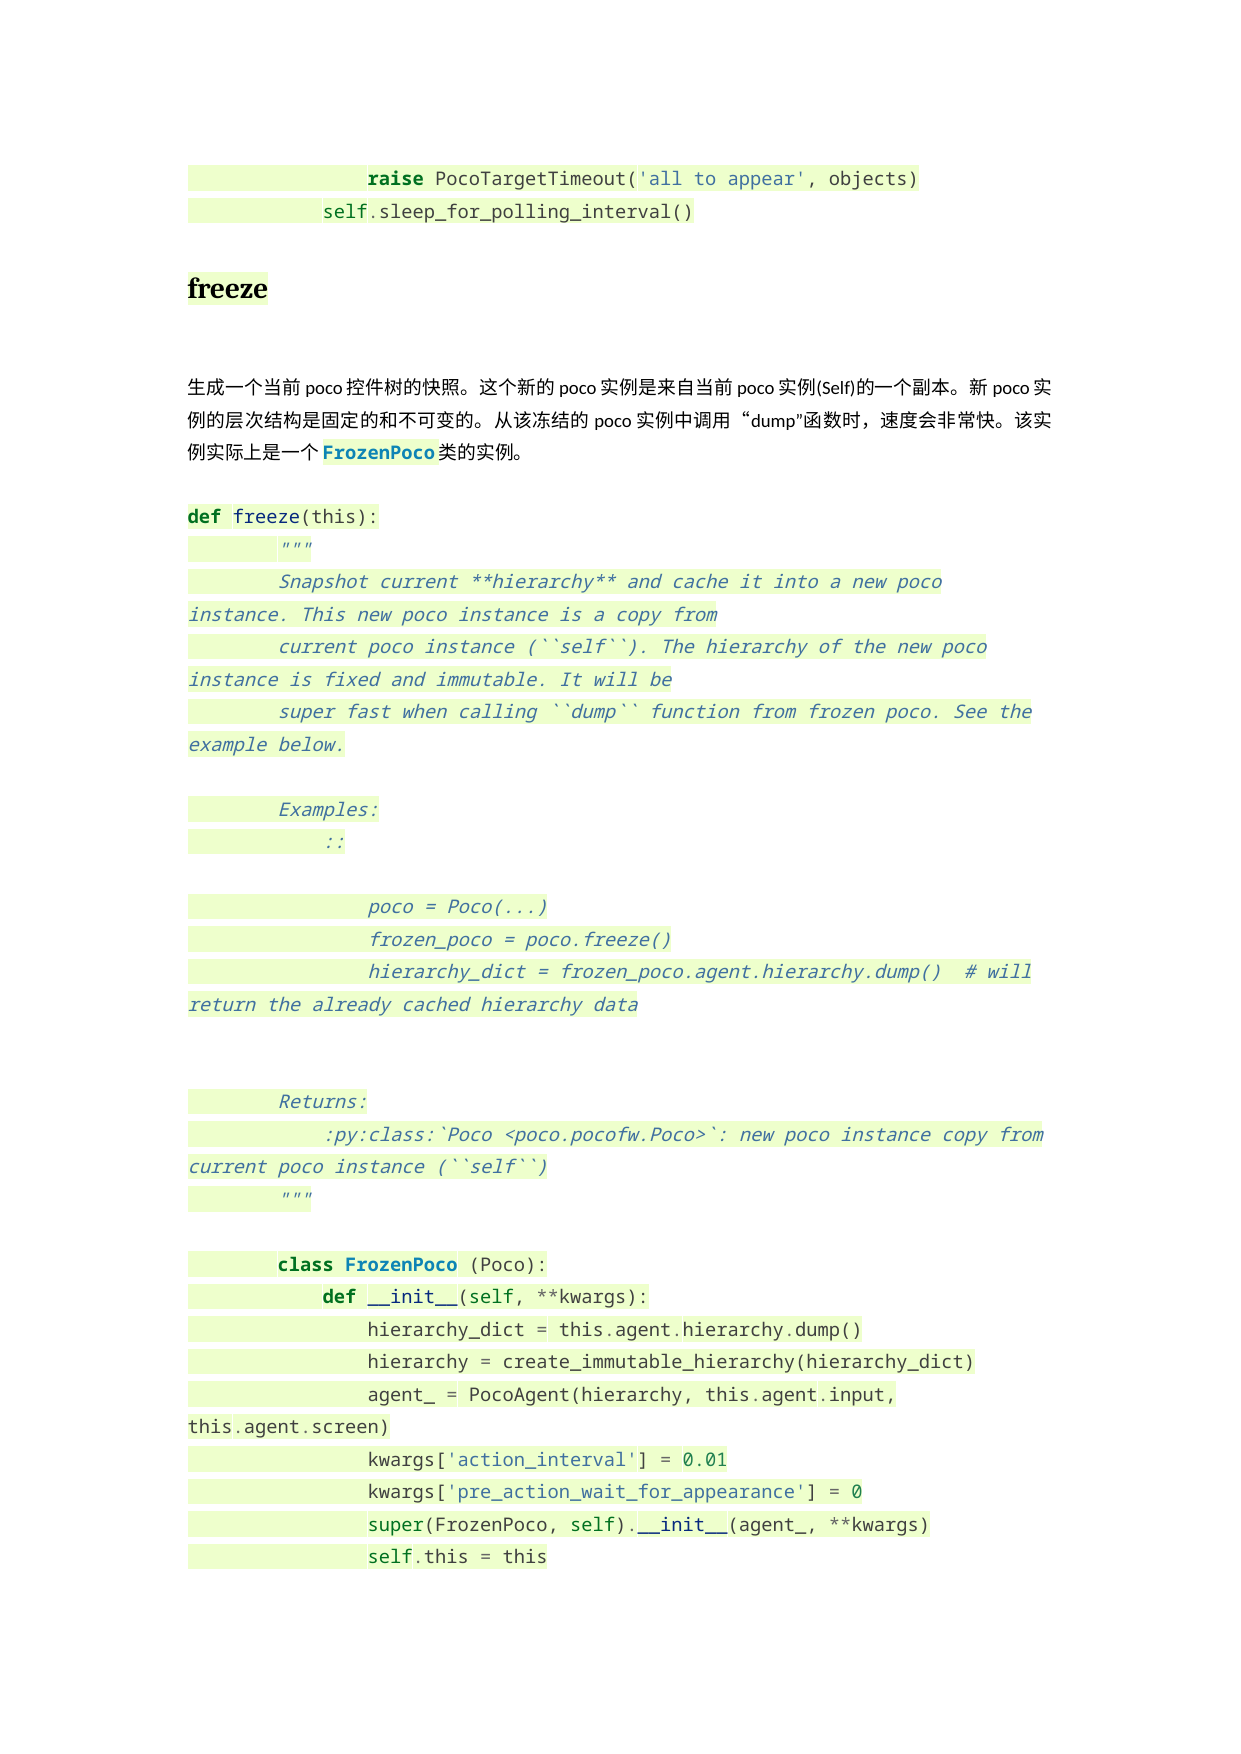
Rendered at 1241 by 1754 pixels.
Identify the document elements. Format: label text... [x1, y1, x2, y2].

text def __init__(self, **kwargs): [187, 1280, 1053, 1313]
text kwargs['pre_action_wait_for_appearance'] = 0 [187, 1475, 1053, 1508]
text :: [187, 825, 1053, 858]
text Examples: [187, 793, 1053, 825]
text def freeze(this): [187, 500, 1053, 533]
text self.sleep_for_polling_interval() [187, 194, 1053, 227]
text current poco instance (``self``). The hierarchy of the new poco instance is fixed and immutable. It will be [187, 630, 1053, 695]
text class FrozenPoco (Poco): [187, 1248, 1053, 1280]
text :py:class:`Poco <poco.pocofw.Poco>`: new poco instance copy from current poco instance (``self``) [187, 1118, 1053, 1183]
text super(FrozenPoco, self).__init__(agent_, **kwargs) [187, 1508, 1053, 1540]
text poco = Poco(...) [187, 890, 1053, 923]
text """ [187, 533, 1053, 565]
text Returns: [187, 1085, 1053, 1118]
text super fast when calling ``dump`` function from frozen poco. See the example below. [187, 695, 1053, 760]
text agent_ = PocoAgent(hierarchy, this.agent.input, this.agent.screen) [187, 1378, 1053, 1443]
text Snapshot current **hierarchy** and cache it into a new poco instance. This new poco instance is a copy from [187, 565, 1053, 630]
text self.this = this [187, 1540, 1053, 1573]
text raise PocoTargetTimeout('all to appear', objects) [187, 162, 1053, 194]
text hierarchy_dict = this.agent.hierarchy.dump() [187, 1313, 1053, 1345]
subtitle freeze [187, 256, 1053, 321]
text 生成一个当前poco控件树的快照。这个新的poco实例是来自当前poco实例(Self)的一个副本。新poco实例的层次结构是固定的和不可变的。从该冻结的poco实例中调用“dump”函数时，速度会非常快。该实例实际上是一个FrozenPoco类的实例。 [187, 370, 1053, 468]
text frozen_poco = poco.freeze() [187, 923, 1053, 955]
text """ [187, 1183, 1053, 1215]
text kwargs['action_interval'] = 0.01 [187, 1443, 1053, 1475]
text hierarchy = create_immutable_hierarchy(hierarchy_dict) [187, 1345, 1053, 1378]
text hierarchy_dict = frozen_poco.agent.hierarchy.dump() # will return the already cached hierarchy data [187, 955, 1053, 1020]
